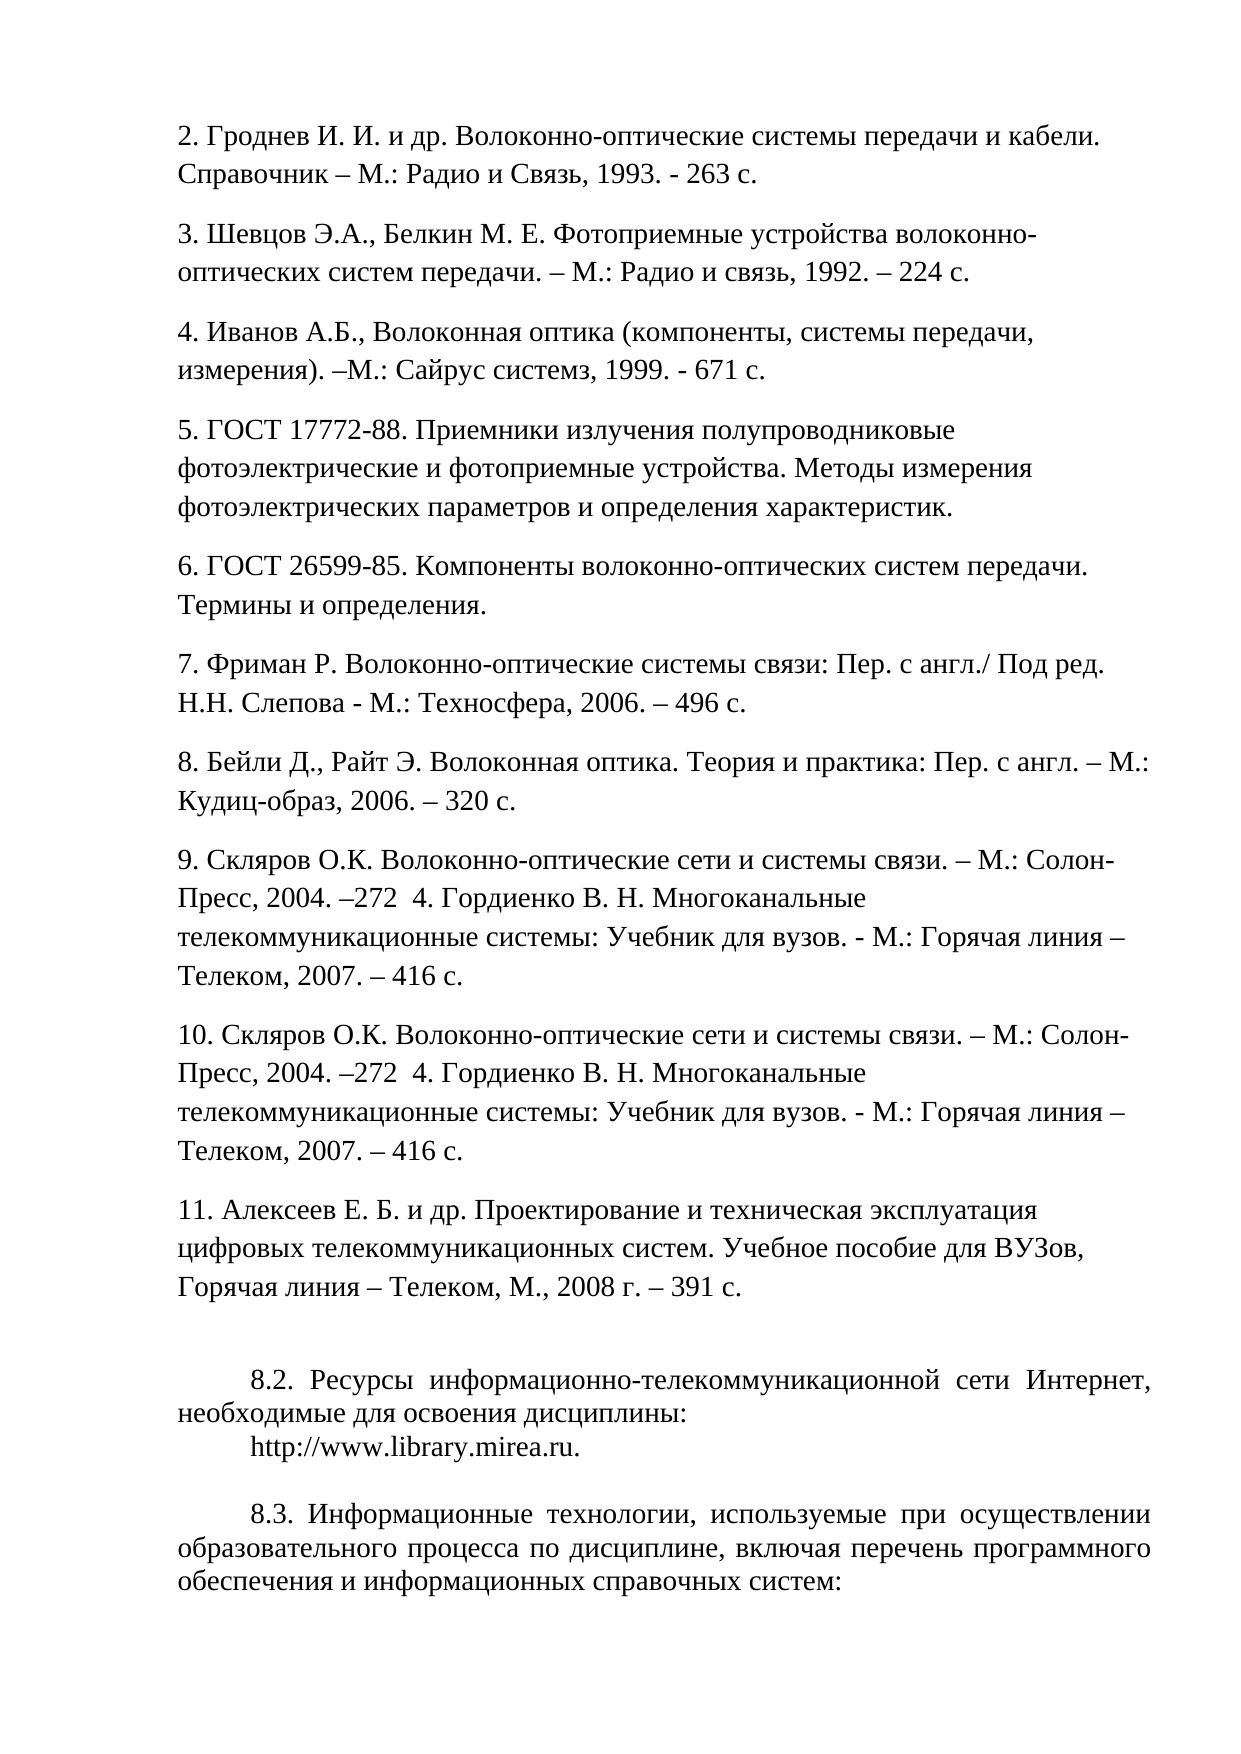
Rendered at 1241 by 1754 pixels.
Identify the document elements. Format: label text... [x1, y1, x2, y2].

text 7. Фриман Р. Волоконно-оптические системы связи: Пер. с англ./ Под ред. Н.Н. Слепова - М.: Техносфера, 2006. – 496 с. [177, 646, 1152, 718]
text 8.2. Ресурсы информационно-телекоммуникационной сети Интернет, необходимые для освоения дисциплины: [177, 1362, 1152, 1429]
text 6. ГОСТ 26599-85. Компоненты волоконно-оптических систем передачи. Термины и определения. [177, 548, 1152, 620]
text 10. Скляров О.К. Волоконно-оптические сети и системы связи. – М.: Солон-Пресс, 2004. –272 4. Гордиенко В. Н. Многоканальные телекоммуникационные системы: Учебник для вузов. - М.: Горячая линия – Телеком, 2007. – 416 с. [177, 1017, 1152, 1166]
text 8.3. Информационные технологии, используемые при осуществлении образовательного процесса по дисциплине, включая перечень программного обеспечения и информационных справочных систем: [177, 1496, 1152, 1597]
text 2. Гроднев И. И. и др. Волоконно-оптические системы передачи и кабели. Справочник – М.: Радио и Связь, 1993. - 263 с. [177, 118, 1152, 190]
text 11. Алексеев Е. Б. и др. Проектирование и техническая эксплуатация цифровых телекоммуникационных систем. Учебное пособие для ВУЗов, Горячая линия – Телеком, М., 2008 г. – 391 с. [177, 1192, 1152, 1303]
text 4. Иванов А.Б., Волоконная оптика (компоненты, системы передачи, измерения). –М.: Сайрус системз, 1999. - 671 с. [177, 314, 1152, 386]
text http://www.library.mirea.ru. [177, 1429, 1152, 1463]
text 5. ГОСТ 17772-88. Приемники излучения полупроводниковые фотоэлектрические и фотоприемные устройства. Методы измерения фотоэлектрических параметров и определения характеристик. [177, 412, 1152, 522]
text 9. Скляров О.К. Волоконно-оптические сети и системы связи. – М.: Солон-Пресс, 2004. –272 4. Гордиенко В. Н. Многоканальные телекоммуникационные системы: Учебник для вузов. - М.: Горячая линия – Телеком, 2007. – 416 с. [177, 842, 1152, 991]
text 8. Бейли Д., Райт Э. Волоконная оптика. Теория и практика: Пер. с англ. – М.: Кудиц-образ, 2006. – 320 с. [177, 744, 1152, 816]
text 3. Шевцов Э.А., Белкин М. Е. Фотоприемные устройства волоконно-оптических систем передачи. – М.: Радио и связь, 1992. – 224 с. [177, 216, 1152, 288]
